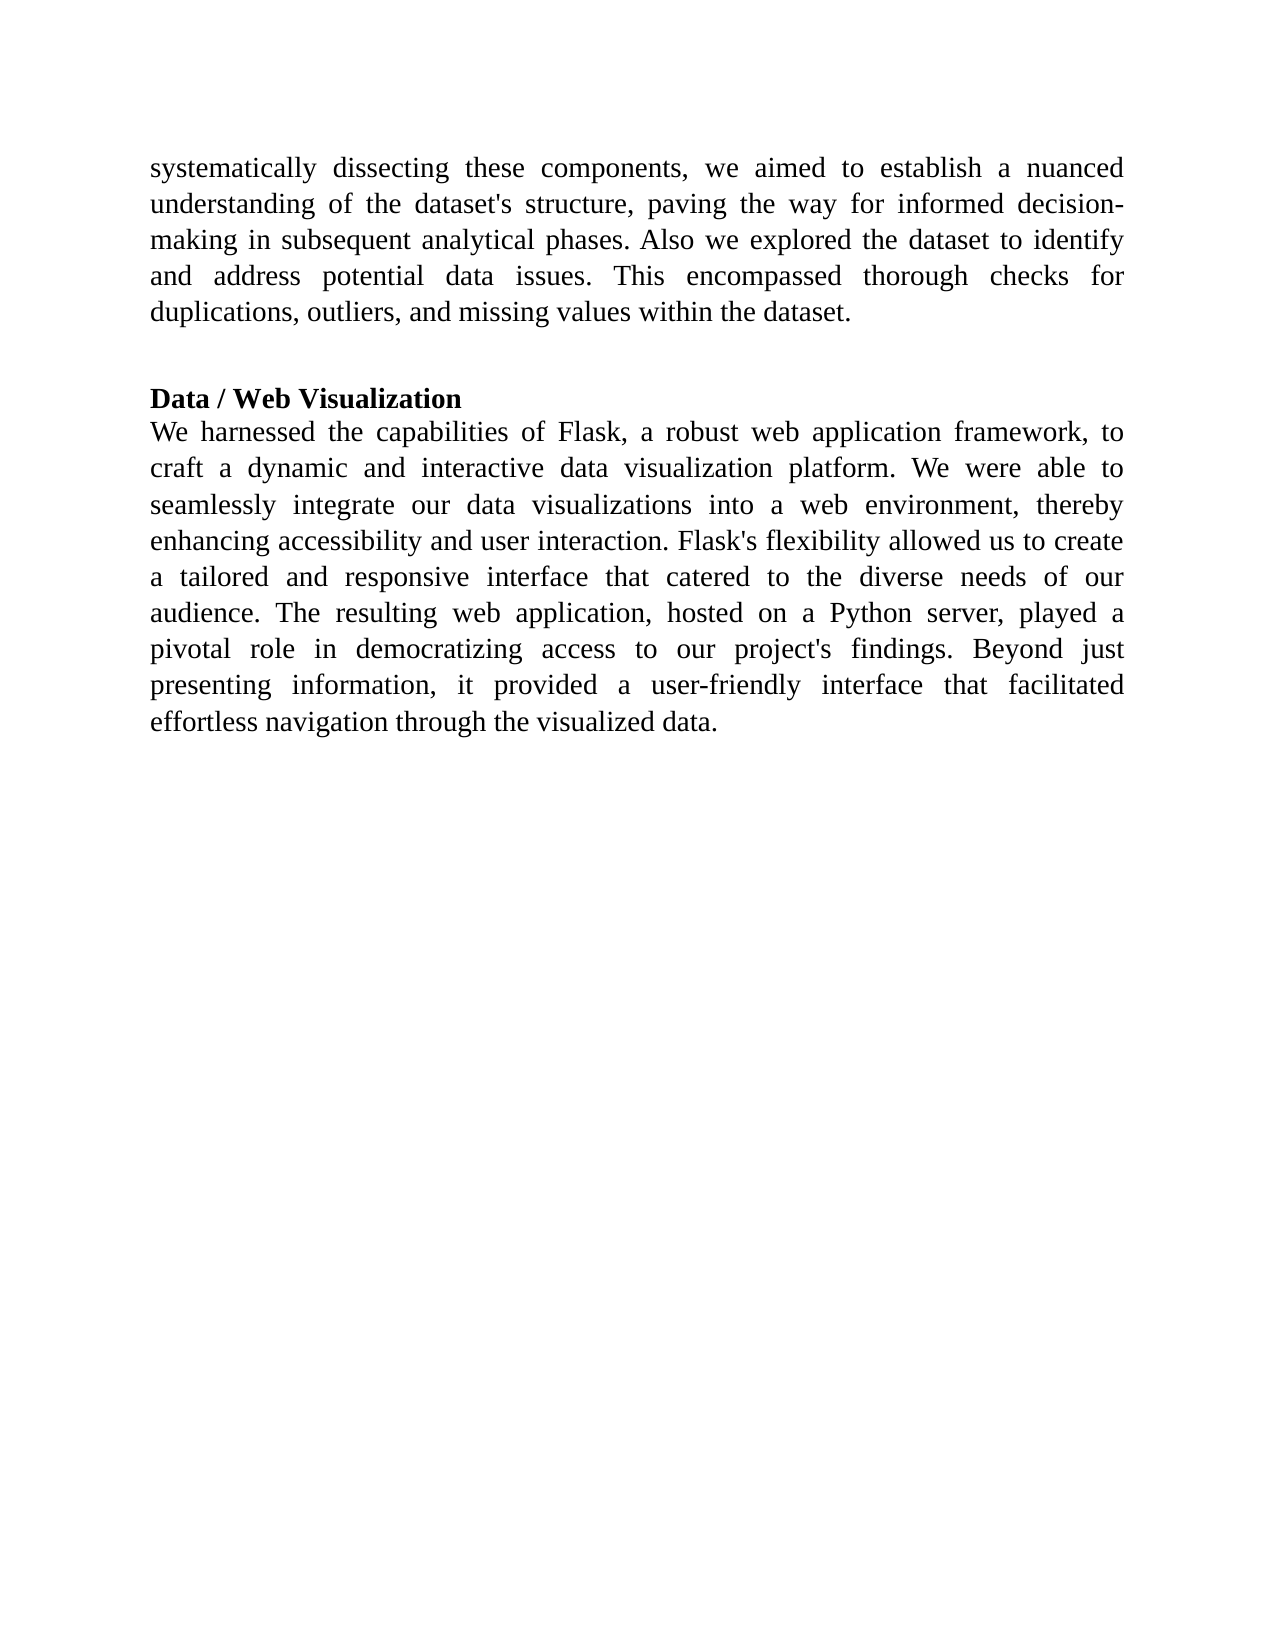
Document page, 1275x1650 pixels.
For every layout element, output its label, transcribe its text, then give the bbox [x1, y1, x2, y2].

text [150, 150, 1125, 328]
subtitle Data / Web Visualization [150, 381, 1125, 414]
text We harnessed the capabilities of Flask, a robust web application framework, to craft a dynamic and interactive data visualization platform. We were able to seamlessly integrate our data visualizations into a web environment, thereby enhancing accessibility and user interaction. Flask's flexibility allowed us to create a tailored and responsive interface that catered to the diverse needs of our audience. The resulting web application, hosted on a Python server, played a pivotal role in democratizing access to our project's findings. Beyond just presenting information, it provided a user-friendly interface that facilitated effortless navigation through the visualized data. [150, 414, 1125, 737]
